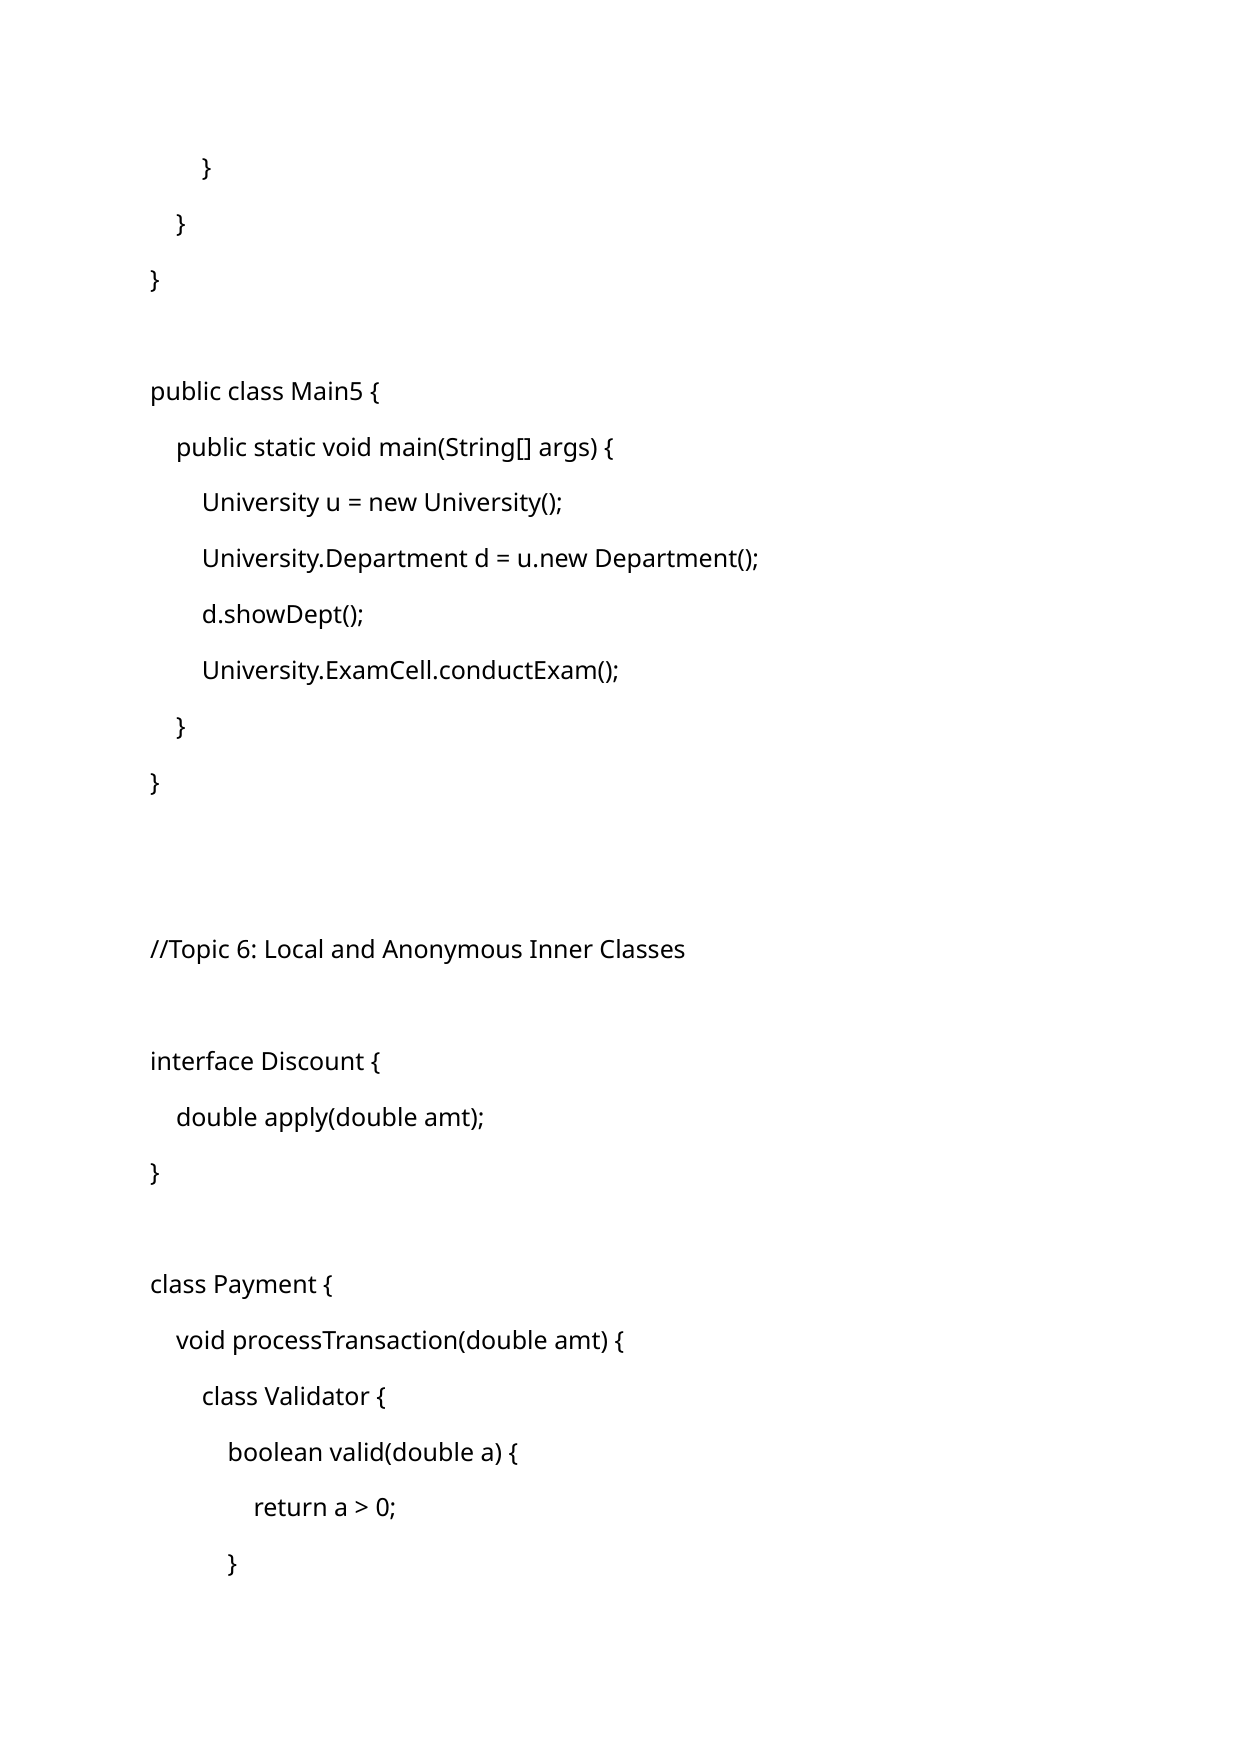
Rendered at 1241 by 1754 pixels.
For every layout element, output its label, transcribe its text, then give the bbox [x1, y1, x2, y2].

text class Validator { [150, 1378, 1090, 1412]
text } [150, 206, 1090, 240]
text University.ExamCell.conductExam(); [150, 652, 1090, 687]
text } [150, 150, 1090, 184]
text interface Discount { [150, 1043, 1090, 1077]
text double apply(double amt); [150, 1099, 1090, 1133]
text class Payment { [150, 1267, 1090, 1301]
text } [150, 262, 1090, 296]
text University u = new University(); [150, 485, 1090, 519]
text //Topic 6: Local and Anonymous Inner Classes [150, 932, 1090, 966]
text } [150, 764, 1090, 798]
text } [150, 1546, 1090, 1580]
text } [150, 1155, 1090, 1189]
text } [150, 708, 1090, 742]
text return a > 0; [150, 1490, 1090, 1524]
text boolean valid(double a) { [150, 1434, 1090, 1468]
text void processTransaction(double amt) { [150, 1322, 1090, 1357]
text d.showDept(); [150, 597, 1090, 631]
text public static void main(String[] args) { [150, 429, 1090, 463]
text University.Department d = u.new Department(); [150, 541, 1090, 575]
text public class Main5 { [150, 373, 1090, 407]
